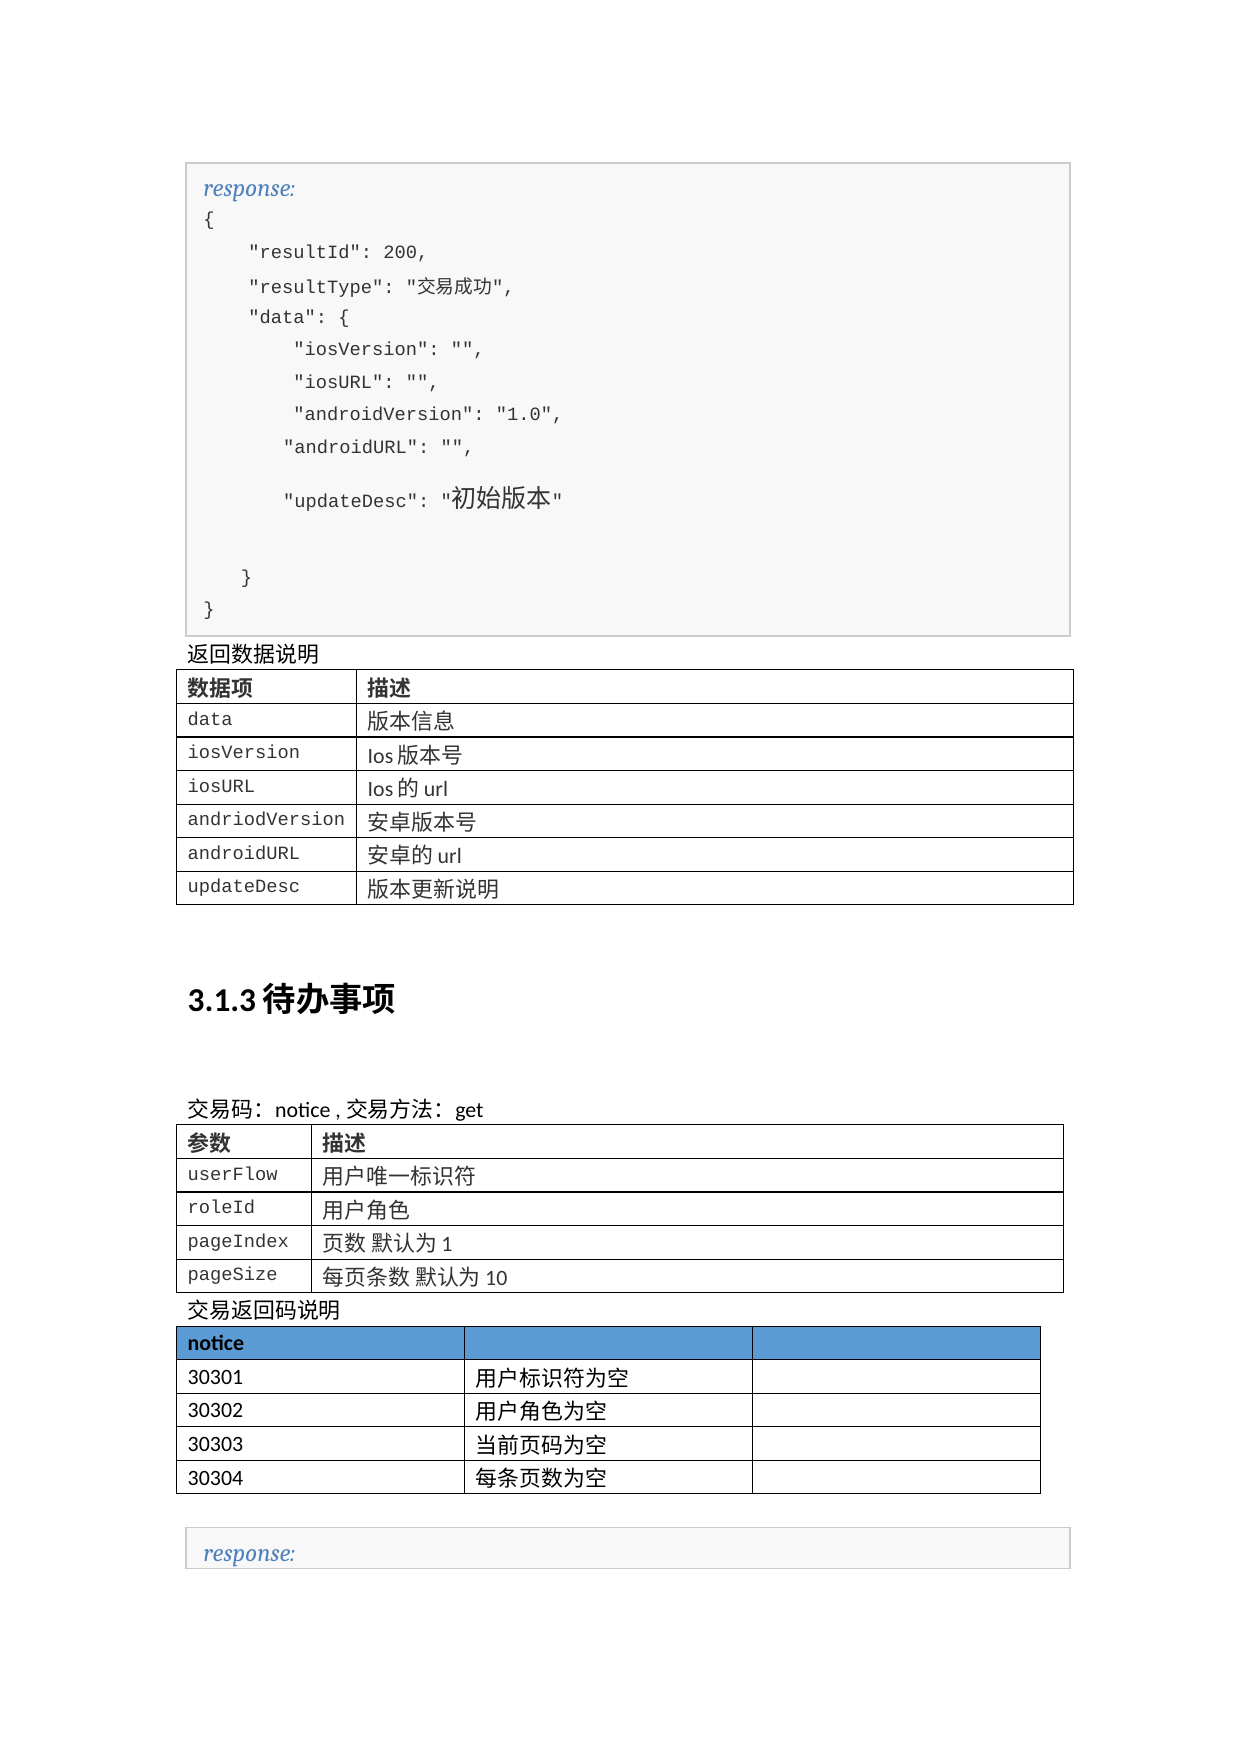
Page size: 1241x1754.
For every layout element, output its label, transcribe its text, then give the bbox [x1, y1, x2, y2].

table_cell 安卓的url [357, 838, 1073, 871]
text "updateDesc": "初始版本" [187, 454, 1069, 519]
table_cell iosVersion [177, 738, 356, 770]
table_header 描述 [312, 1125, 1063, 1158]
subtitle 待办事项 [187, 965, 1053, 1030]
text 交易码：notice , 交易方法：get [187, 1092, 1053, 1124]
table_cell 每条页数为空 [465, 1461, 752, 1493]
text response: [187, 1528, 1069, 1568]
table_header 参数 [177, 1125, 311, 1158]
table_cell [753, 1360, 1040, 1393]
table_cell 版本更新说明 [357, 872, 1073, 904]
table_cell 安卓版本号 [357, 805, 1073, 837]
table_cell 用户唯一标识符 [312, 1159, 1063, 1191]
text 返回数据说明 [187, 637, 1053, 669]
text "androidVersion": "1.0", [187, 389, 1069, 422]
text "resultId": 200, [187, 227, 1069, 259]
table_cell androidURL [177, 838, 356, 871]
table_cell 用户标识符为空 [465, 1360, 752, 1393]
text "androidURL": "", [187, 422, 1069, 454]
table_cell updateDesc [177, 872, 356, 904]
table_cell 用户角色 [312, 1193, 1063, 1225]
table_cell 当前页码为空 [465, 1427, 752, 1460]
table_cell 30302 [177, 1394, 464, 1426]
table_cell Ios版本号 [357, 738, 1073, 770]
table_cell data [177, 704, 356, 736]
table_cell roleId [177, 1193, 311, 1225]
table_header notice [177, 1327, 464, 1359]
text response: [187, 164, 1069, 194]
table_cell [753, 1427, 1040, 1460]
table_cell Ios的url [357, 771, 1073, 803]
table_cell 30301 [177, 1360, 464, 1393]
table_header [465, 1327, 752, 1359]
table_cell iosURL [177, 771, 356, 803]
table_cell pageSize [177, 1260, 311, 1292]
text "iosURL": "", [187, 357, 1069, 389]
text "iosVersion": "", [187, 324, 1069, 357]
table_cell pageIndex [177, 1226, 311, 1258]
table_cell [753, 1461, 1040, 1493]
table_cell andriodVersion [177, 805, 356, 837]
table_cell 30303 [177, 1427, 464, 1460]
text "resultType": "交易成功", [187, 259, 1069, 292]
table_cell 30304 [177, 1461, 464, 1493]
table_header [753, 1327, 1040, 1359]
text "data": { [187, 292, 1069, 324]
table_cell 用户角色为空 [465, 1394, 752, 1426]
table_cell userFlow [177, 1159, 311, 1191]
text { [187, 194, 1069, 227]
table_header 描述 [357, 670, 1073, 703]
text } [187, 584, 1069, 635]
table_cell 版本信息 [357, 704, 1073, 736]
table_header 数据项 [177, 670, 356, 703]
table_cell [753, 1394, 1040, 1426]
text } [187, 552, 1069, 584]
table_cell 每页条数 默认为10 [312, 1260, 1063, 1292]
table_cell 页数 默认为1 [312, 1226, 1063, 1258]
text 交易返回码说明 [187, 1293, 1053, 1326]
